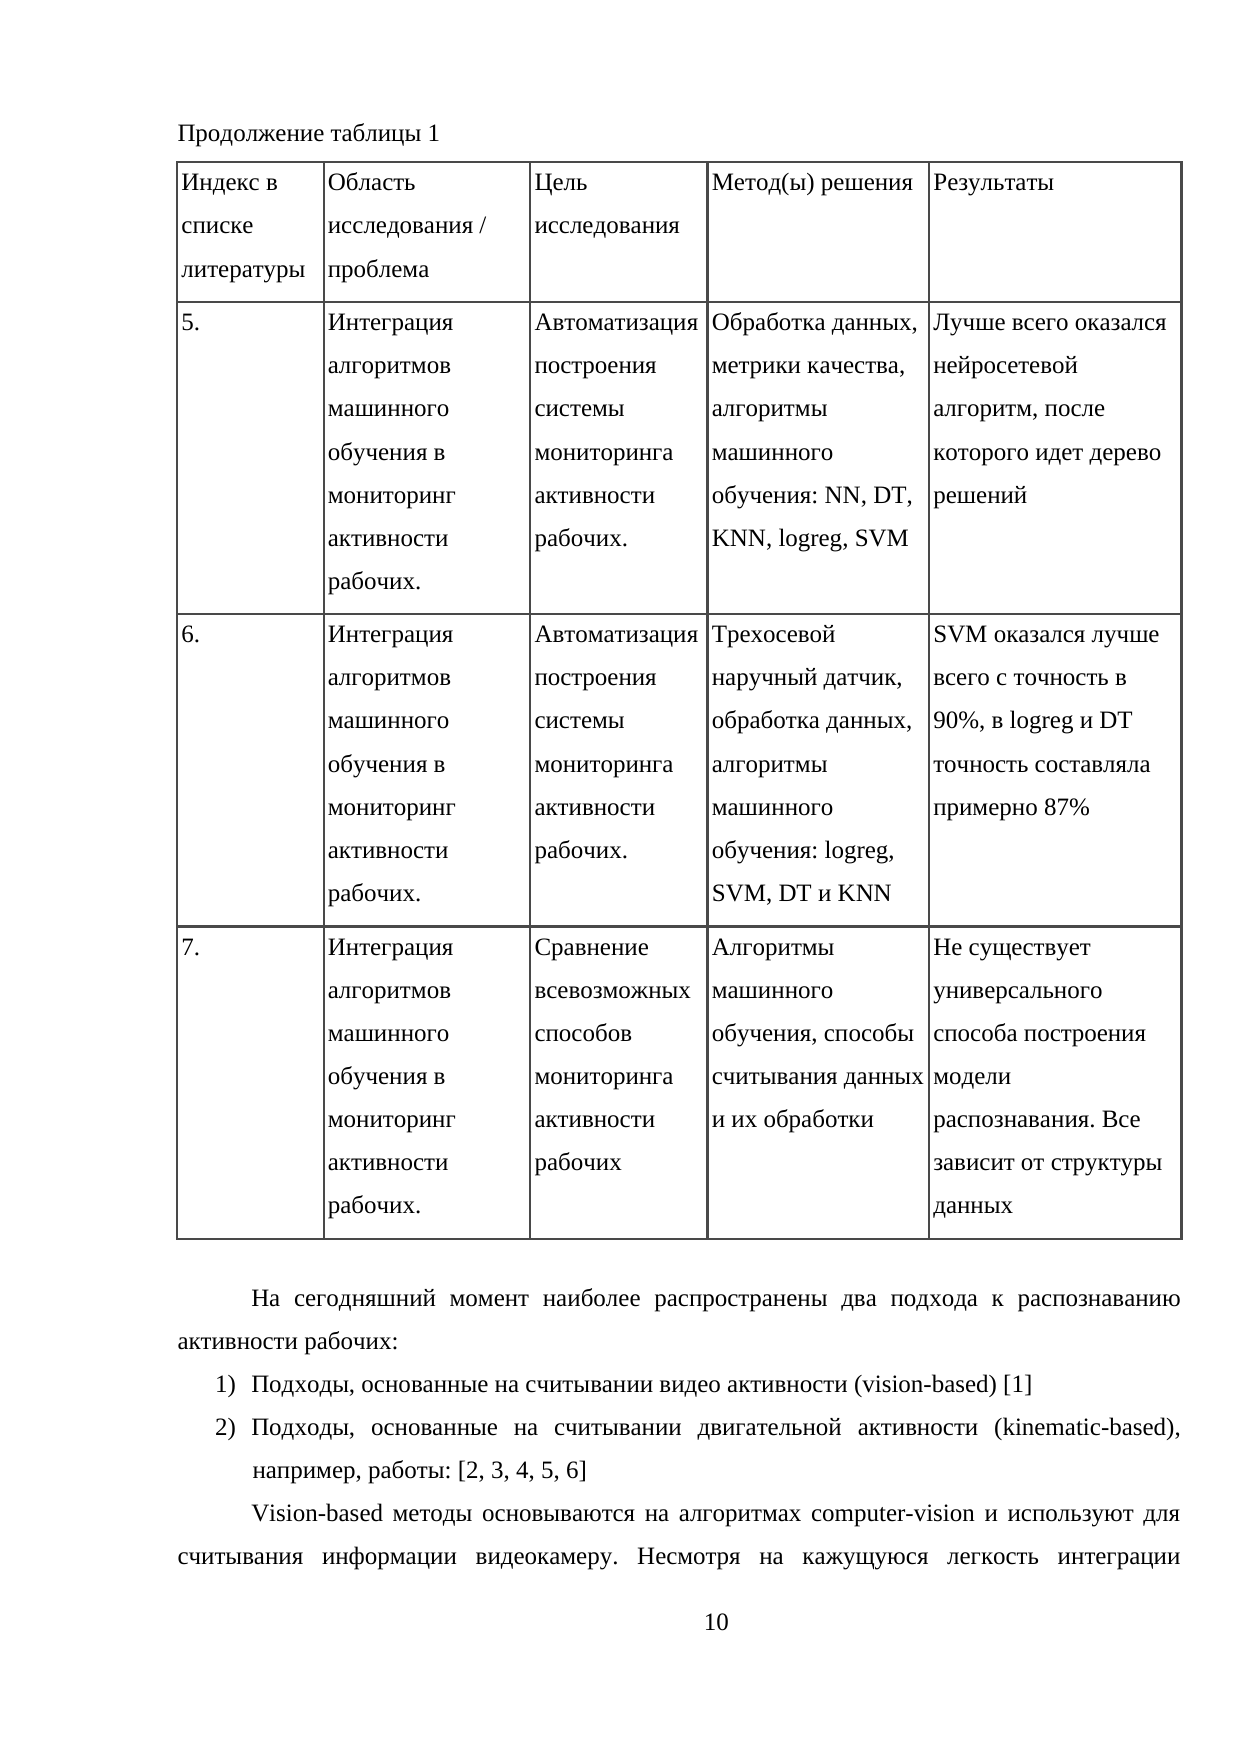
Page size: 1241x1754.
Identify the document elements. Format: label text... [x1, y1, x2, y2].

table_cell Обработка данных, метрики качества, алгоритмы машинного обучения: NN, DT, KNN, logreg, SVM [709, 303, 928, 613]
table_cell Лучше всего оказался нейросетевой алгоритм, после которого идет дерево решений [930, 303, 1180, 613]
table_cell Трехосевой наручный датчик, обработка данных, алгоритмы машинного обучения: logreg, SVM, DT и KNN [709, 615, 928, 925]
table_header Область исследования / проблема [325, 163, 529, 301]
table_cell Сравнение всевозможных способов мониторинга активности рабочих [531, 928, 706, 1237]
table_cell 7. [178, 928, 323, 1237]
table_cell Автоматизация построения системы мониторинга активности рабочих. [531, 303, 706, 613]
table_cell Не существует универсального способа построения модели распознавания. Все зависит от структуры данных [930, 928, 1180, 1237]
table_cell SVM оказался лучше всего с точность в 90%, в logreg и DT точность составляла примерно 87% [930, 615, 1180, 925]
table_cell Алгоритмы машинного обучения, способы считывания данных и их обработки [709, 928, 928, 1237]
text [177, 1498, 1181, 1570]
table_cell 5. [178, 303, 323, 613]
table_header Результаты [930, 163, 1180, 301]
table_cell Автоматизация построения системы мониторинга активности рабочих. [531, 615, 706, 925]
table_cell Интеграция алгоритмов машинного обучения в мониторинг активности рабочих. [325, 928, 529, 1237]
table_cell 6. [178, 615, 323, 925]
text Продолжение таблицы 1 [177, 118, 1181, 147]
list Подходы, основанные на считывании видео активности (vision-based) [1] [215, 1369, 1181, 1398]
table_header Цель исследования [531, 163, 706, 301]
table_cell Интеграция алгоритмов машинного обучения в мониторинг активности рабочих. [325, 303, 529, 613]
table_cell Интеграция алгоритмов машинного обучения в мониторинг активности рабочих. [325, 615, 529, 925]
table_header Индекс в списке литературы [178, 163, 323, 301]
list Подходы, основанные на считывании двигательной активности (kinematic-based), например, работы: [2, 3, 4, 5, 6] [215, 1412, 1181, 1484]
text На сегодняшний момент наиболее распространены два подхода к распознаванию активности рабочих: [177, 1283, 1181, 1354]
table_header Метод(ы) решения [709, 163, 928, 301]
